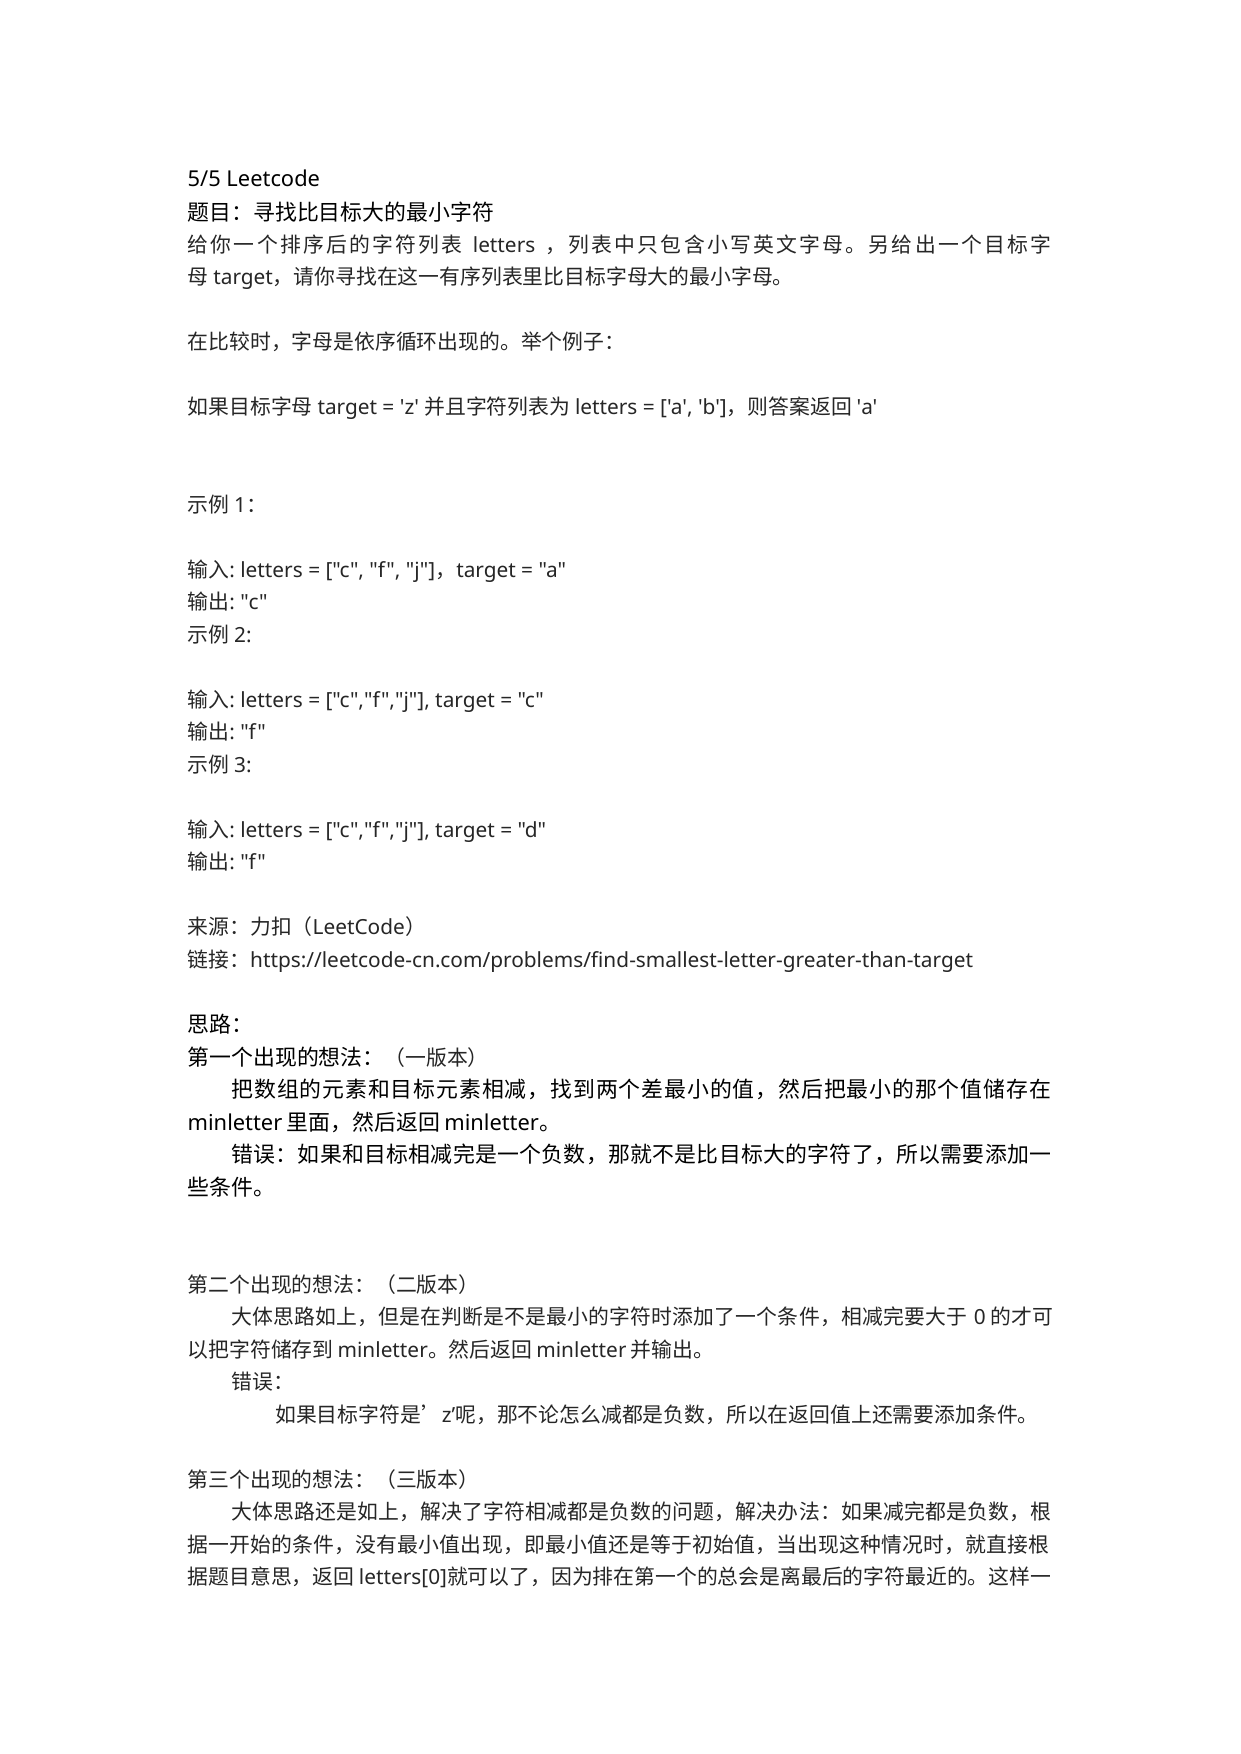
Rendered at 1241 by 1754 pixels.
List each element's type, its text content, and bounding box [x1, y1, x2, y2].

text 如果目标字母 target = 'z' 并且字符列表为 letters = ['a', 'b']，则答案返回 'a' [187, 389, 1053, 422]
text 输入: letters = ["c","f","j"], target = "c" [187, 682, 1053, 714]
text 在比较时，字母是依序循环出现的。举个例子： [187, 324, 1053, 357]
text 第一个出现的想法：（一版本） [187, 1039, 1053, 1072]
text 第二个出现的想法：（二版本） [187, 1267, 1053, 1299]
text 输出: "f" [187, 844, 1053, 877]
text 第三个出现的想法：（三版本） [187, 1462, 1053, 1494]
text 链接：https://leetcode-cn.com/problems/find-smallest-letter-greater-than-target [187, 942, 1053, 974]
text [187, 1494, 1053, 1592]
text 输出: "f" [187, 714, 1053, 747]
text 5/5 Leetcode [187, 162, 1053, 194]
text 给你一个排序后的字符列表 letters ，列表中只包含小写英文字母。另给出一个目标字母 target，请你寻找在这一有序列表里比目标字母大的最小字母。 [187, 227, 1053, 292]
text 输出: "c" [187, 584, 1053, 617]
text 如果目标字符是’z’呢，那不论怎么减都是负数，所以在返回值上还需要添加条件。 [187, 1397, 1053, 1429]
text 大体思路如上，但是在判断是不是最小的字符时添加了一个条件，相减完要大于0的才可以把字符储存到minletter。然后返回minletter并输出。 [187, 1299, 1053, 1364]
text 思路： [187, 1007, 1053, 1039]
text 题目：寻找比目标大的最小字符 [187, 194, 1053, 227]
text 示例 3: [187, 747, 1053, 779]
text 错误： [187, 1364, 1053, 1397]
text 示例 1： [187, 487, 1053, 519]
text 错误：如果和目标相减完是一个负数，那就不是比目标大的字符了，所以需要添加一些条件。 [187, 1137, 1053, 1202]
text 把数组的元素和目标元素相减，找到两个差最小的值，然后把最小的那个值储存在minletter里面，然后返回minletter。 [187, 1072, 1053, 1137]
text 来源：力扣（LeetCode） [187, 909, 1053, 942]
text 输入: letters = ["c", "f", "j"]，target = "a" [187, 552, 1053, 584]
text 输入: letters = ["c","f","j"], target = "d" [187, 812, 1053, 844]
text 示例 2: [187, 617, 1053, 649]
